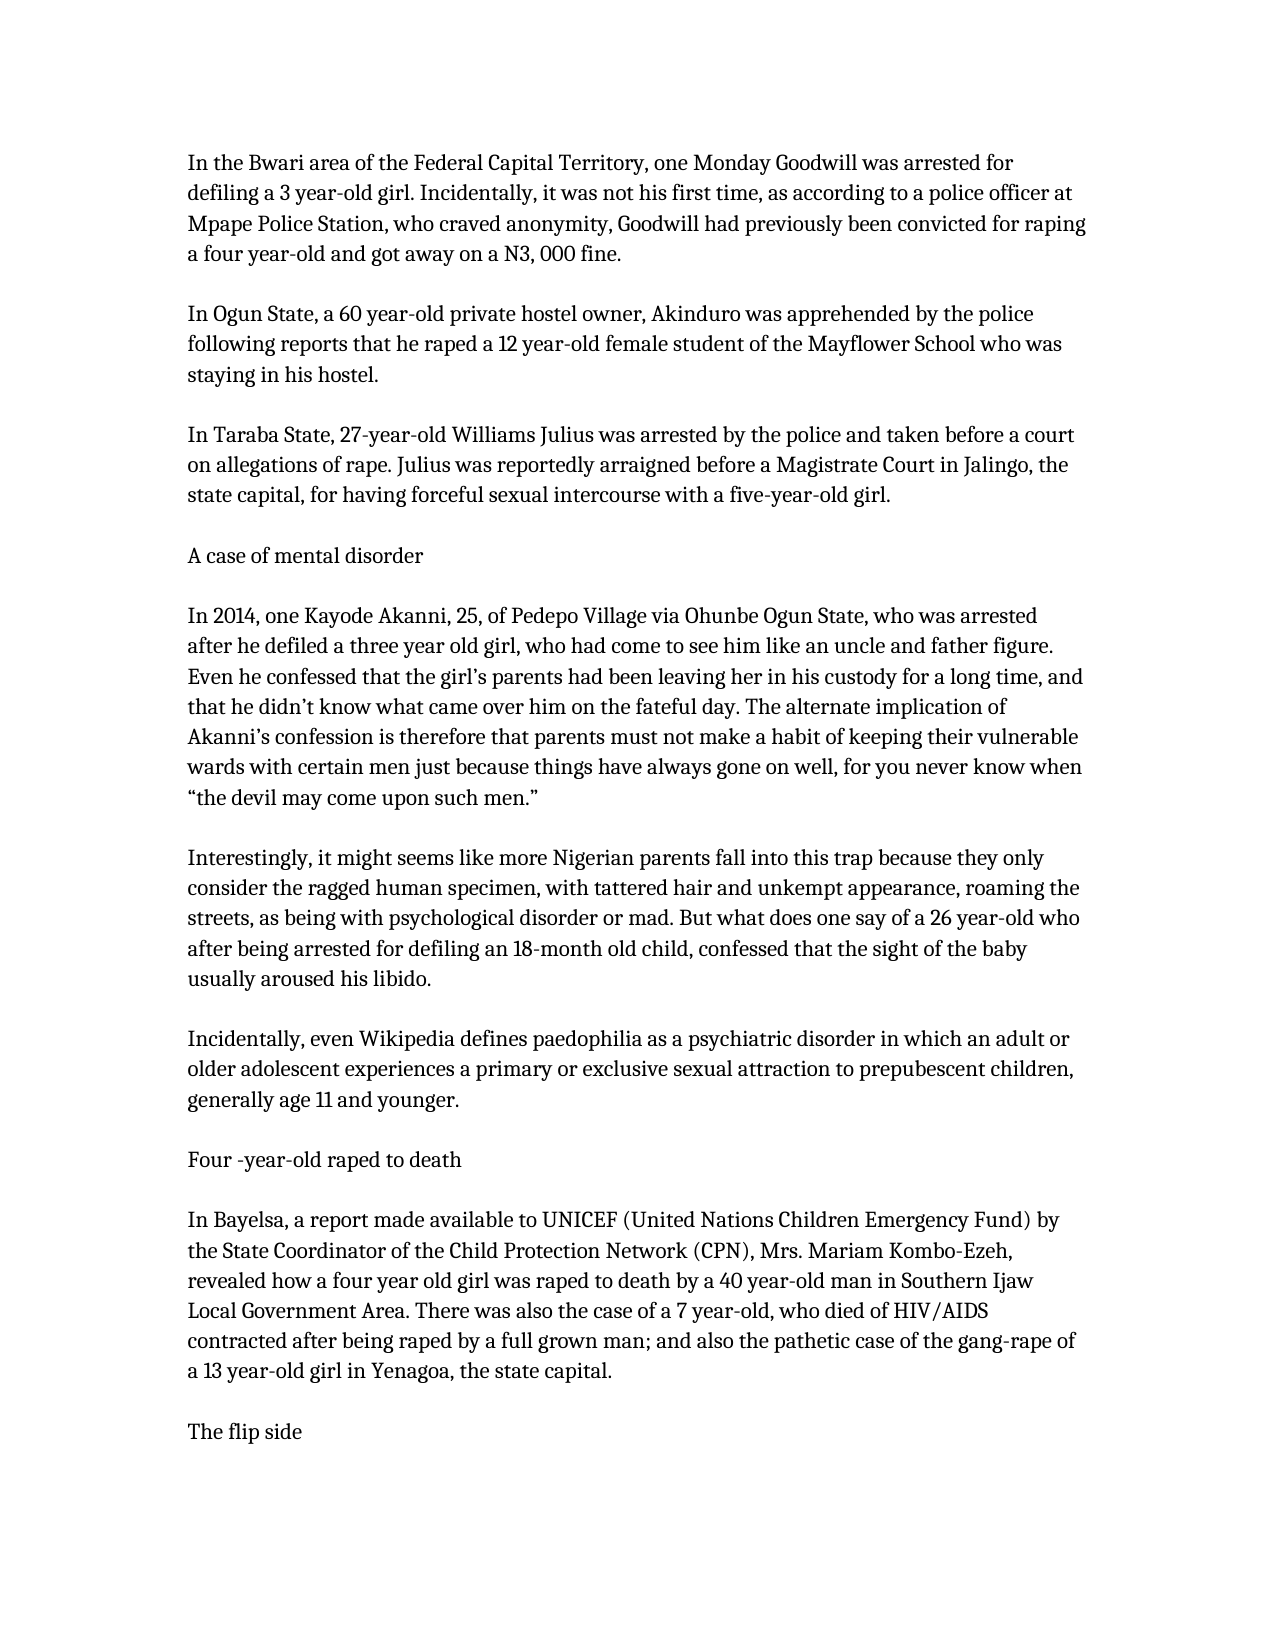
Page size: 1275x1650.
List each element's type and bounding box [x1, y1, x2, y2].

text [187, 150, 1087, 1475]
